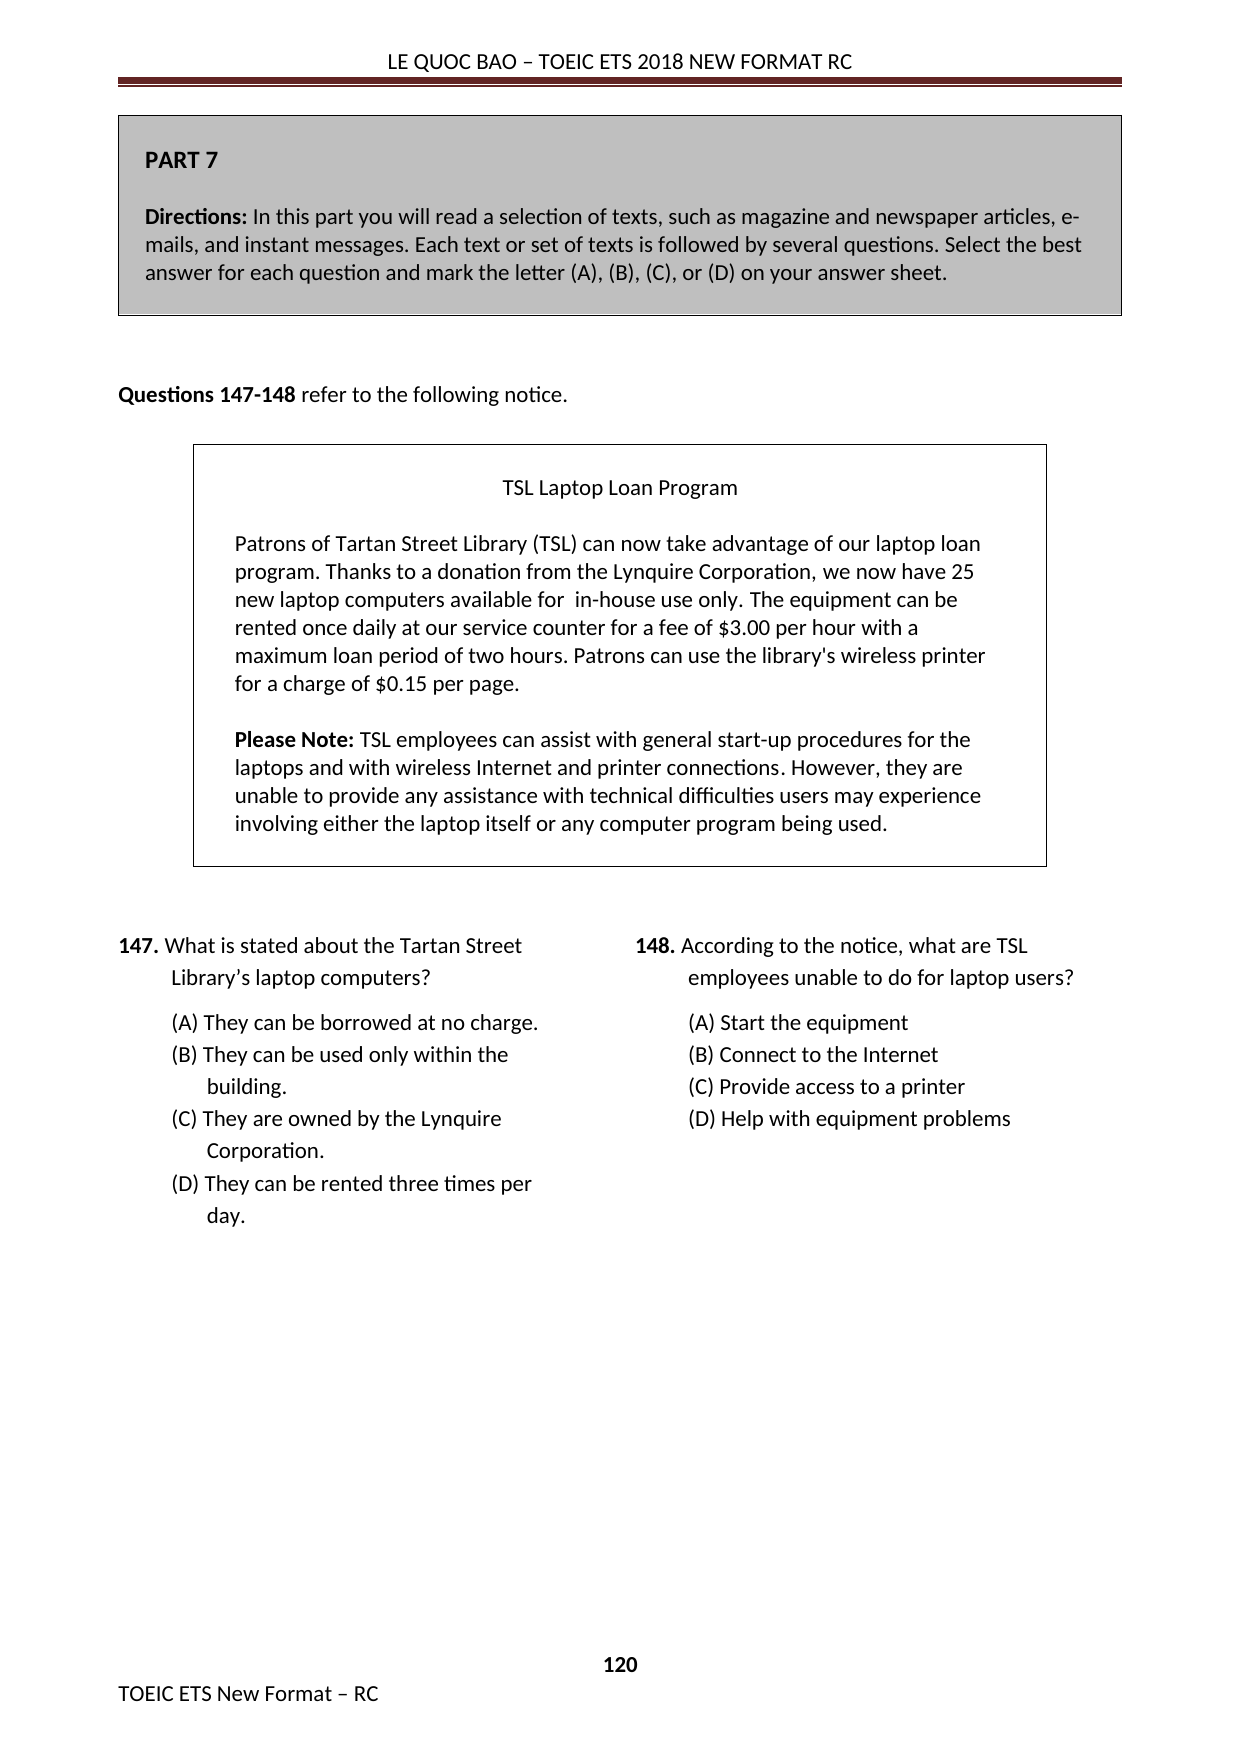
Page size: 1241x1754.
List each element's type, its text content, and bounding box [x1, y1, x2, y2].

table_header PART 7 Directions: In this part you will read a selection of texts, such as magazine and newspaper articles, e-mails, and instant messages. Each text or set of texts is followed by several questions. Select the best answer for each question and mark the letter (A), (B), (C), or (D) on your answer sheet. [119, 116, 1121, 314]
text (A) Start the equipment (B) Connect to the Internet (C) Provide access to a printer (D) Help with equipment problems [688, 1008, 1122, 1132]
text 148. According to the notice, what are TSL [635, 931, 1122, 959]
text building. [207, 1072, 605, 1100]
text (C) They are owned by the Lynquire [171, 1104, 605, 1132]
table_header TSL Laptop Loan Program Patrons of Tartan Street Library (TSL) can now take advantage of our laptop loan program. Thanks to a donation from the Lynquire Corporation, we now have 25 new laptop computers available for in-house use only. The equipment can be rented once daily at our service counter for a fee of $3.00 per hour with a maximum loan period of two hours. Patrons can use the library's wireless printer for a charge of $0.15 per page. Please Note: TSL employees can assist with general start-up procedures for the laptops and with wireless Internet and printer connections. However, they are unable to provide any assistance with technical difficulties users may experience involving either the laptop itself or any computer program being used. [194, 445, 1046, 866]
text Library’s laptop computers? [171, 963, 605, 991]
text (D) They can be rented three times per [171, 1169, 605, 1197]
text 147. What is stated about the Tartan Street [118, 931, 605, 959]
text employees unable to do for laptop users? [688, 963, 1122, 991]
text day. [207, 1201, 605, 1229]
text Questions 147-148 refer to the following notice. [118, 380, 1122, 408]
text (A) They can be borrowed at no charge. (B) They can be used only within the [171, 1008, 605, 1068]
text Corporation. [207, 1137, 605, 1165]
